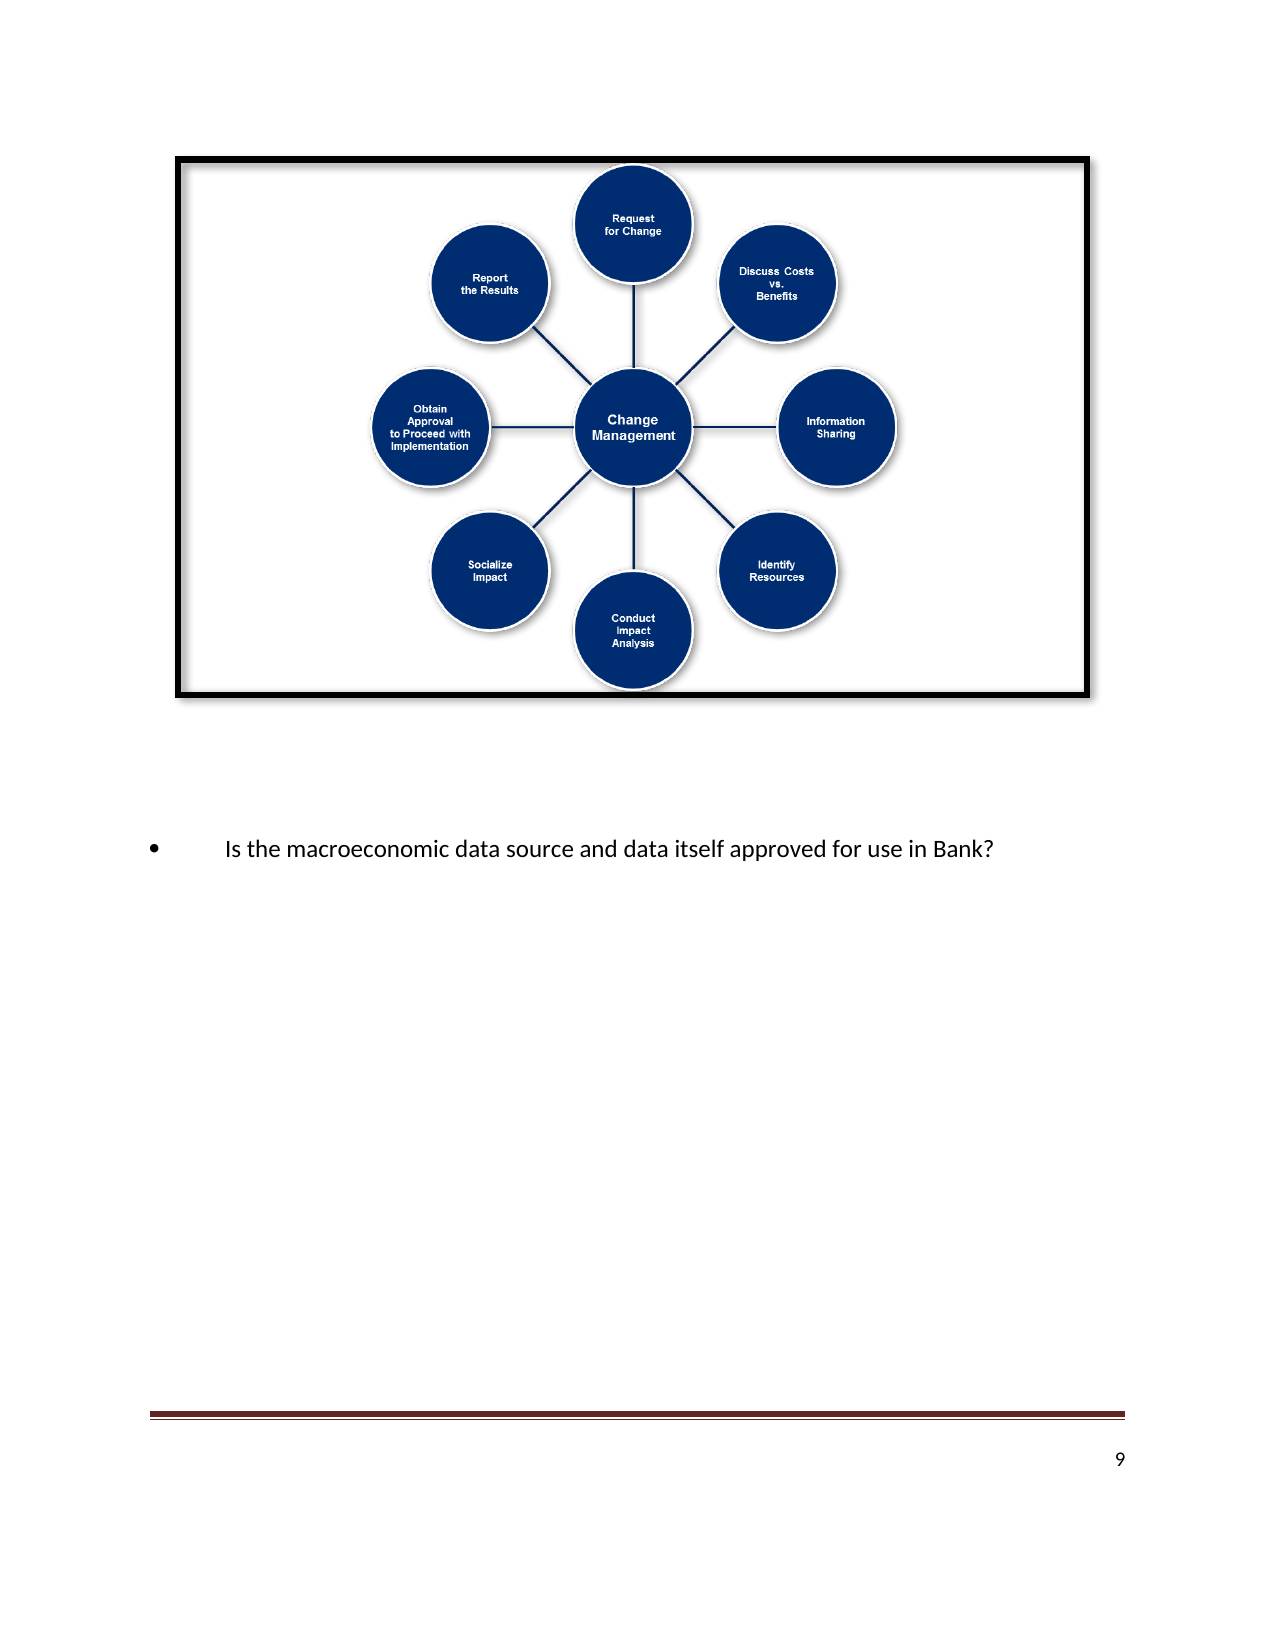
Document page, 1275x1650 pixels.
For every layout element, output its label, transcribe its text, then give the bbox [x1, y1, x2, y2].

picture [181, 163, 1084, 692]
list Is the macroeconomic data source and data itself approved for use in Bank? [150, 833, 1125, 864]
